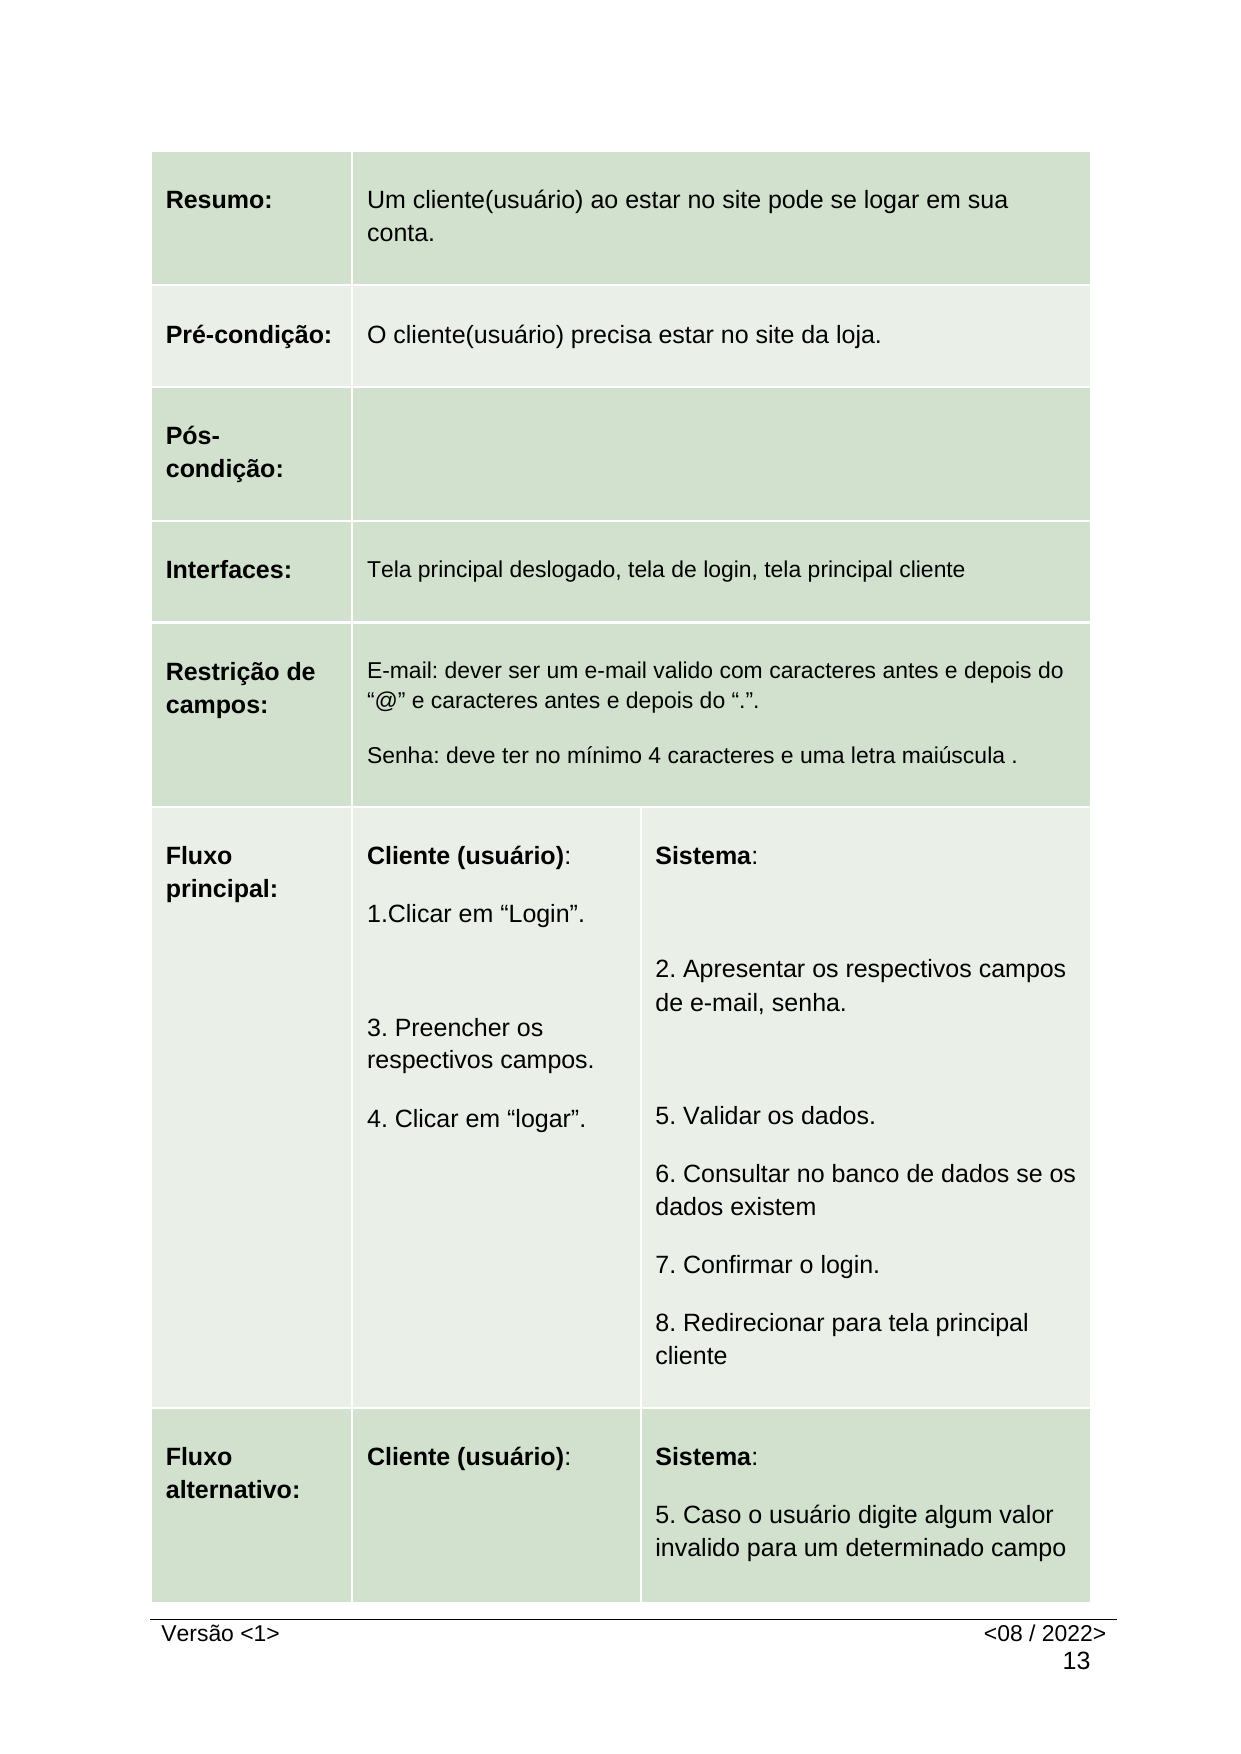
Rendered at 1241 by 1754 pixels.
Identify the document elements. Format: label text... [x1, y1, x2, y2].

table_cell Tela principal deslogado, tela de login, tela principal cliente [353, 522, 1090, 621]
table_cell Fluxo alternativo: [152, 1409, 351, 1602]
table_cell Sistema: 2. Apresentar os respectivos campos de e-mail, senha. 5. Validar os dados. 6. Consultar no banco de dados se os dados existem 7. Confirmar o login. 8. Redirecionar para tela principal cliente [642, 808, 1090, 1407]
table_cell Interfaces: [152, 522, 351, 621]
table_cell E-mail: dever ser um e-mail valido com caracteres antes e depois do “@” e caracteres antes e depois do “.”. Senha: deve ter no mínimo 4 caracteres e uma letra maiúscula . [353, 624, 1090, 806]
table_cell Cliente (usuário): 1.Clicar em “Login”. 3. Preencher os respectivos campos. 4. Clicar em “logar”. [353, 808, 640, 1407]
table_cell [353, 388, 1090, 520]
table_cell Cliente (usuário): [353, 1409, 640, 1602]
table_cell Um cliente(usuário) ao estar no site pode se logar em sua conta. [353, 152, 1090, 284]
table_cell Pós-condição: [152, 388, 351, 520]
table_cell O cliente(usuário) precisa estar no site da loja. [353, 286, 1090, 386]
table_cell Pré-condição: [152, 286, 351, 386]
table_cell Resumo: [152, 152, 351, 284]
table_cell Restrição de campos: [152, 624, 351, 806]
table_cell Fluxo principal: [152, 808, 351, 1407]
